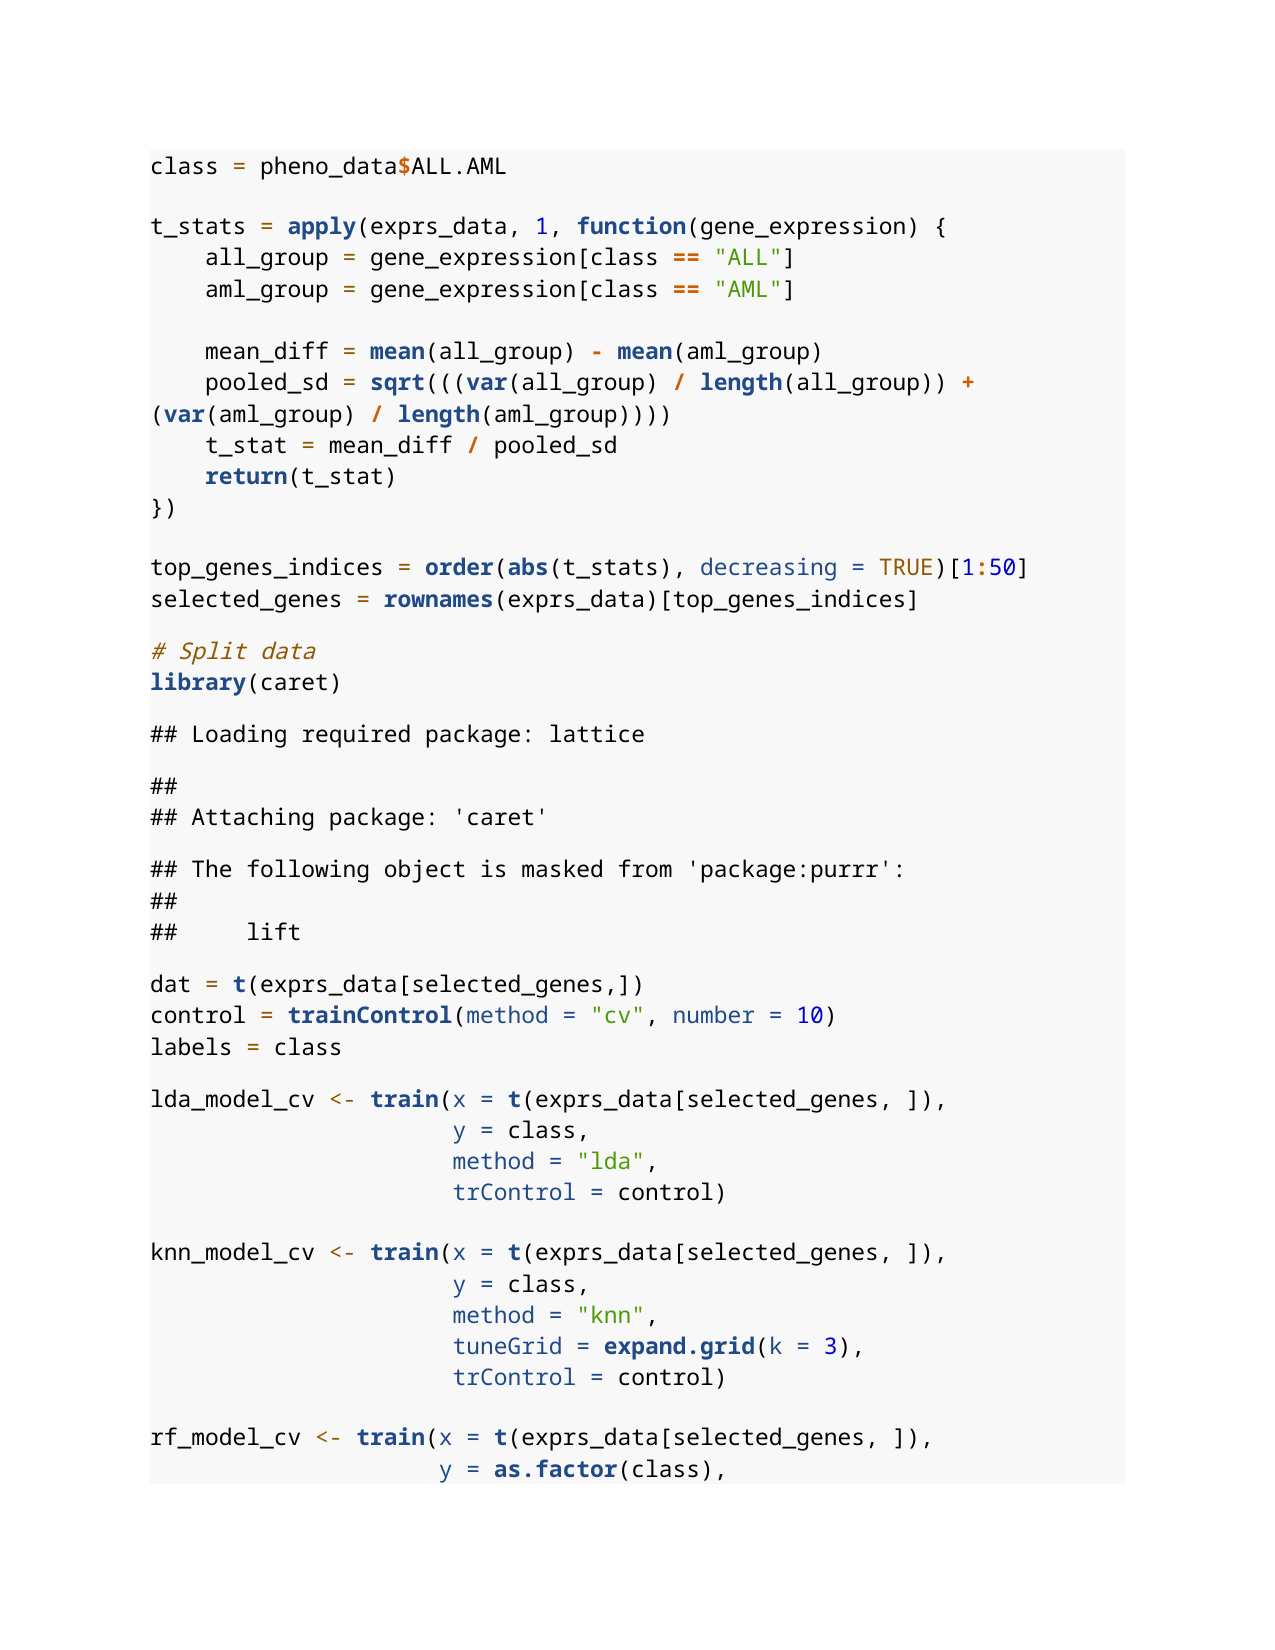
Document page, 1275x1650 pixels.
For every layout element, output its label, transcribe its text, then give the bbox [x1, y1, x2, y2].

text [150, 150, 1125, 614]
text ## Loading required package: lattice [150, 718, 1125, 749]
text ## The following object is masked from 'package:purrr': ## ## lift [150, 853, 1125, 947]
text # Split data library(caret) [150, 634, 1125, 697]
text ## ## Attaching package: 'caret' [150, 770, 1125, 832]
text dat = t(exprs_data[selected_genes,]) control = trainControl(method = "cv", number = 10) labels = class [342, 968, 1125, 1062]
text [150, 1082, 1125, 1484]
